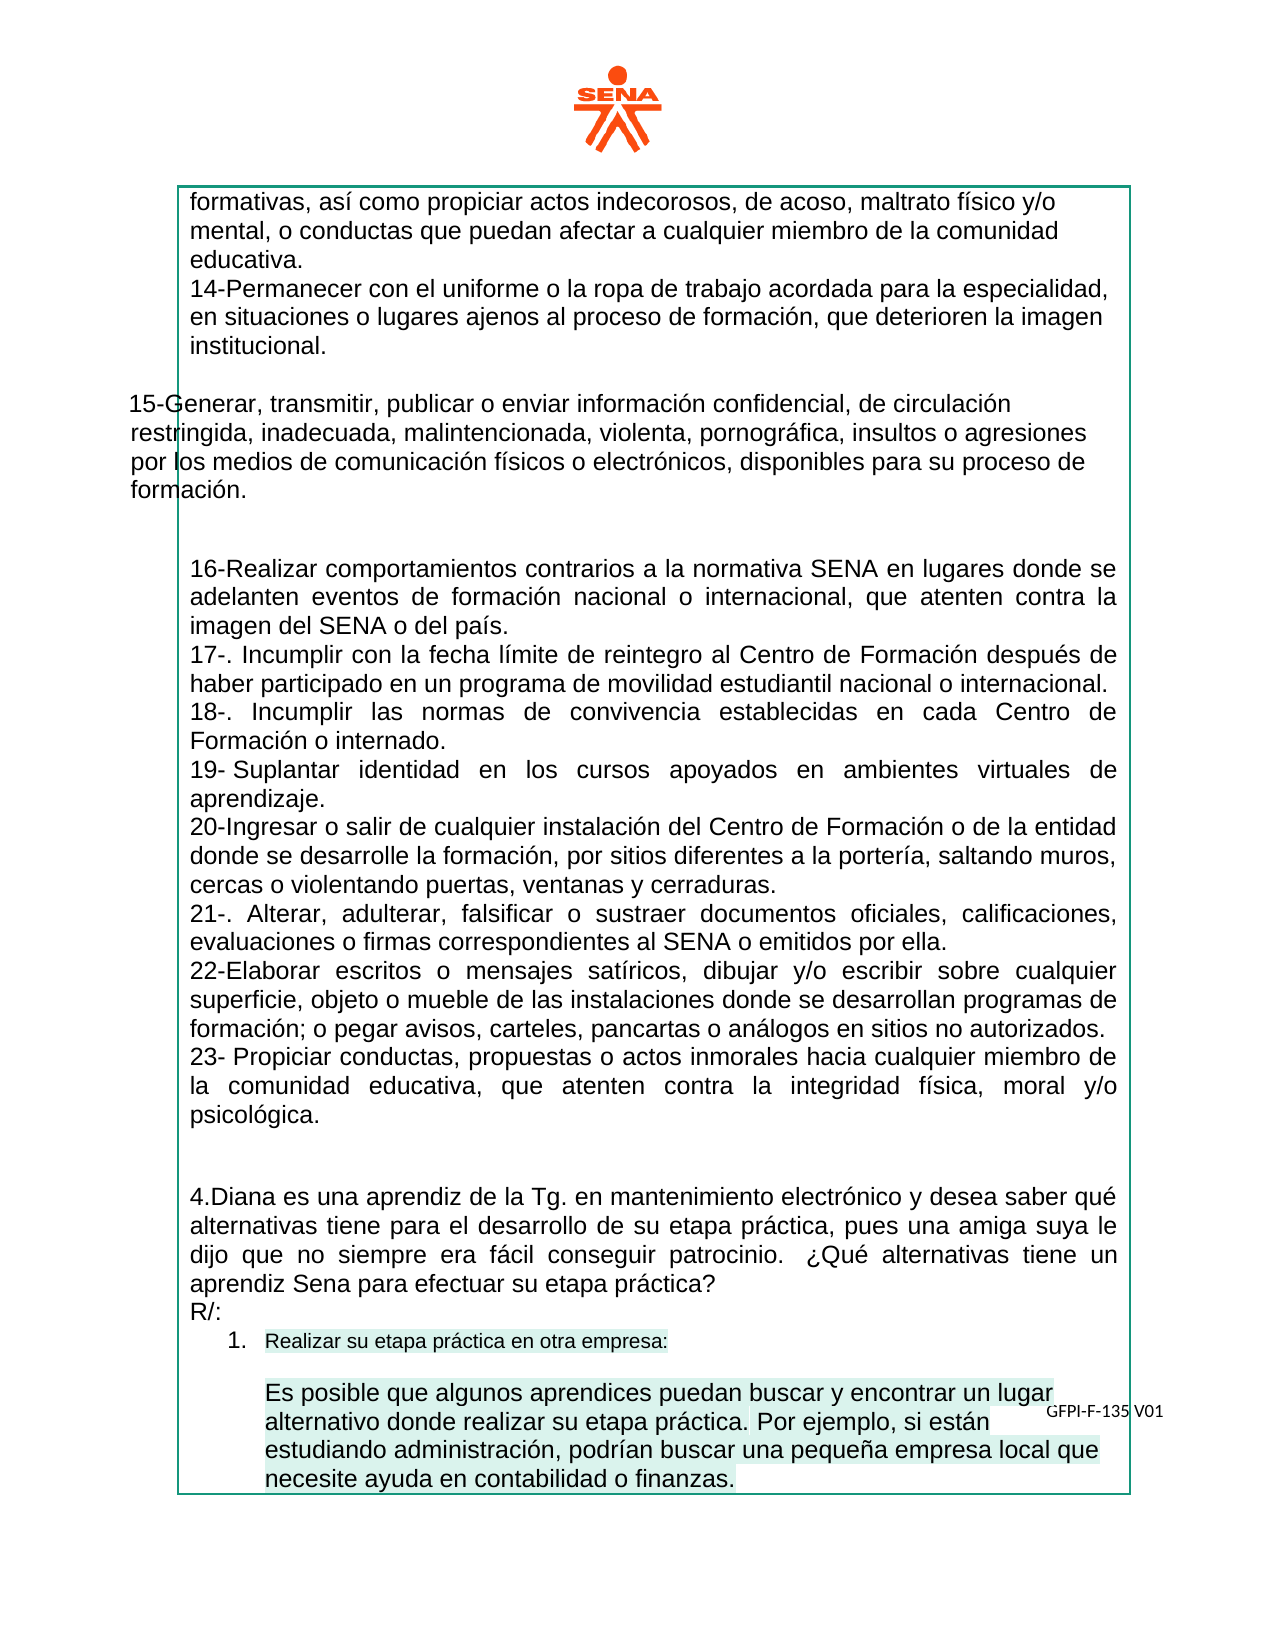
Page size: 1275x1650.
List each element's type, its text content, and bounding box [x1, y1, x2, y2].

picture [564, 62, 668, 157]
